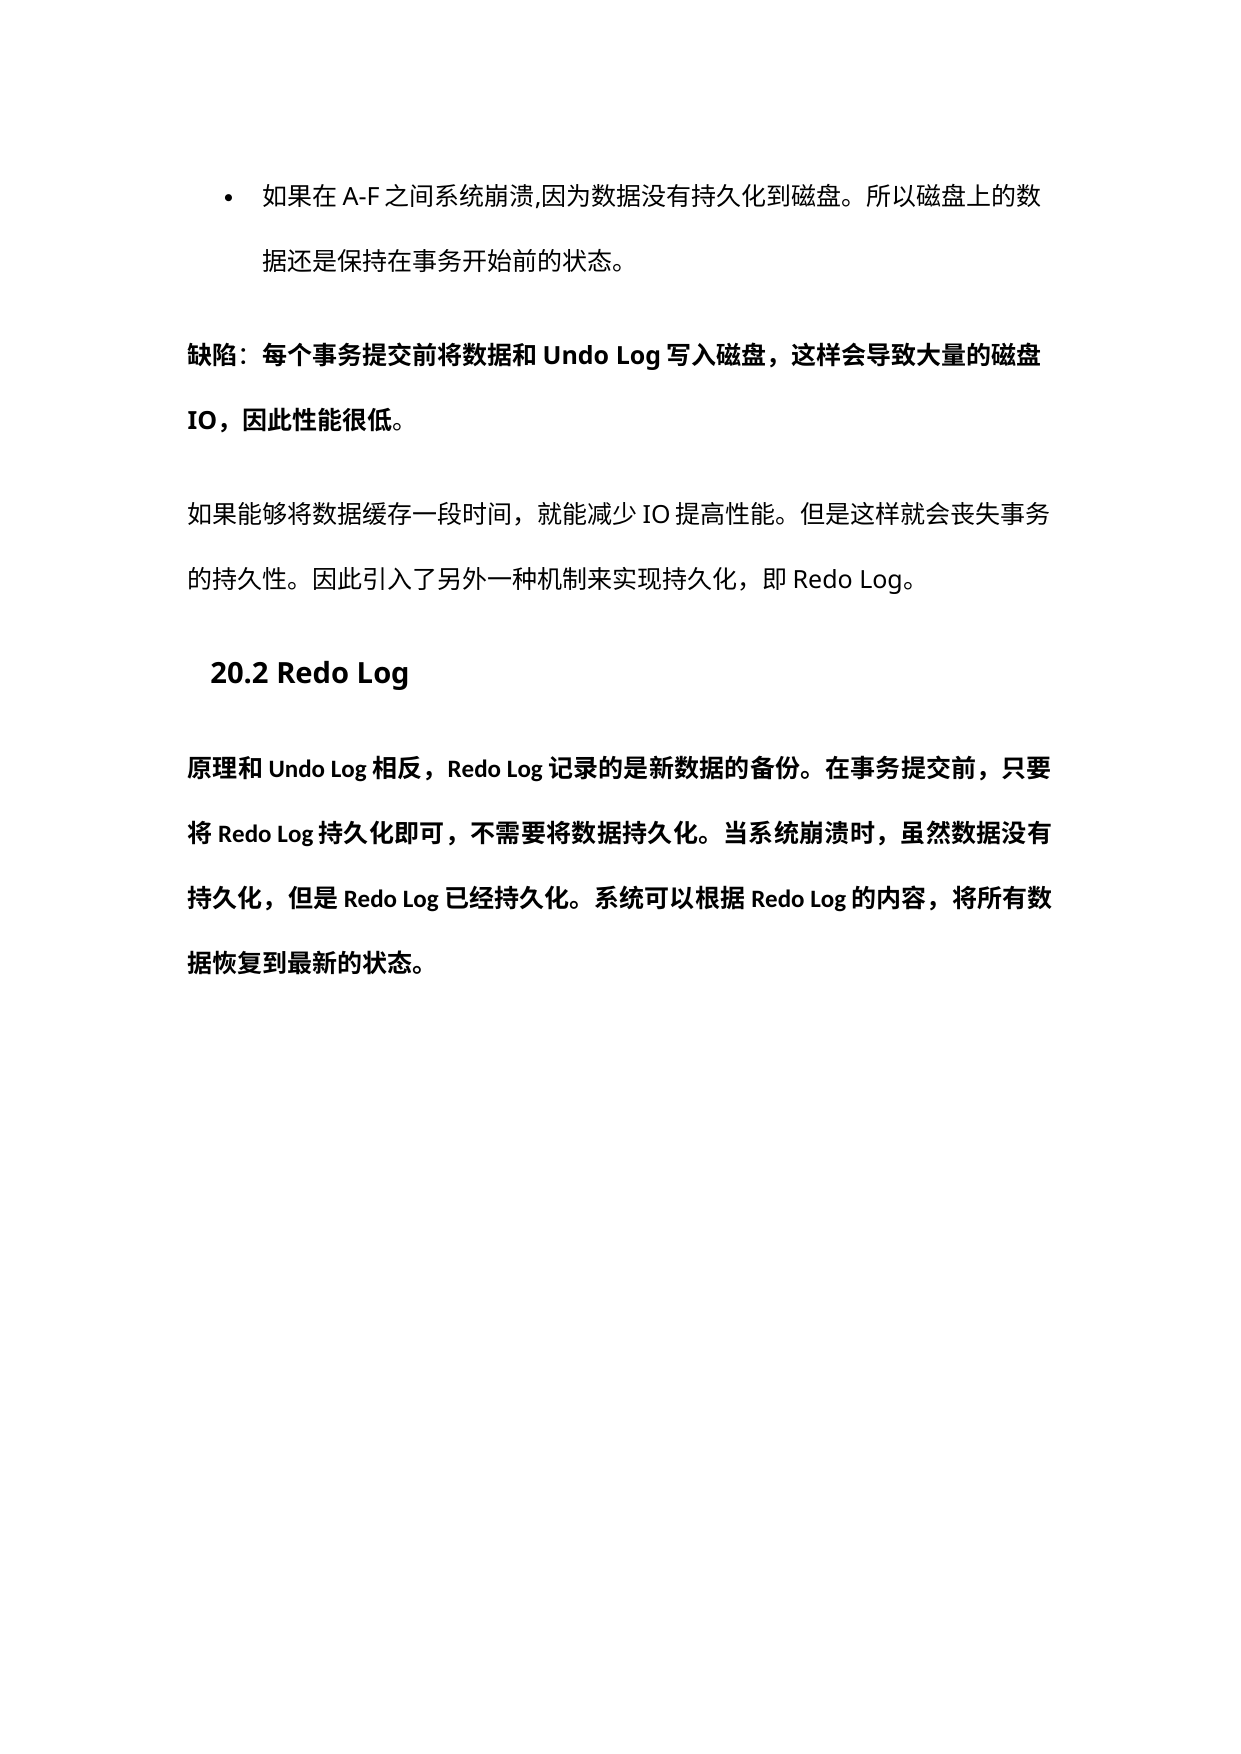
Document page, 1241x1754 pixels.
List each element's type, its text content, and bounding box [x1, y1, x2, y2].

text 20.2 Redo Log [187, 639, 1053, 704]
text 原理和Undo Log相反，Redo Log记录的是新数据的备份。在事务提交前，只要将Redo Log持久化即可，不需要将数据持久化。当系统崩溃时，虽然数据没有持久化，但是Redo Log已经持久化。系统可以根据Redo Log的内容，将所有数据恢复到最新的状态。 [187, 734, 1053, 994]
text 缺陷：每个事务提交前将数据和Undo Log写入磁盘，这样会导致大量的磁盘IO，因此性能很低。 [187, 321, 1053, 451]
text 如果能够将数据缓存一段时间，就能减少IO提高性能。但是这样就会丧失事务的持久性。因此引入了另外一种机制来实现持久化，即Redo Log。 [187, 480, 1053, 610]
list 如果在A-F之间系统崩溃,因为数据没有持久化到磁盘。所以磁盘上的数据还是保持在事务开始前的状态。 [225, 162, 1053, 292]
